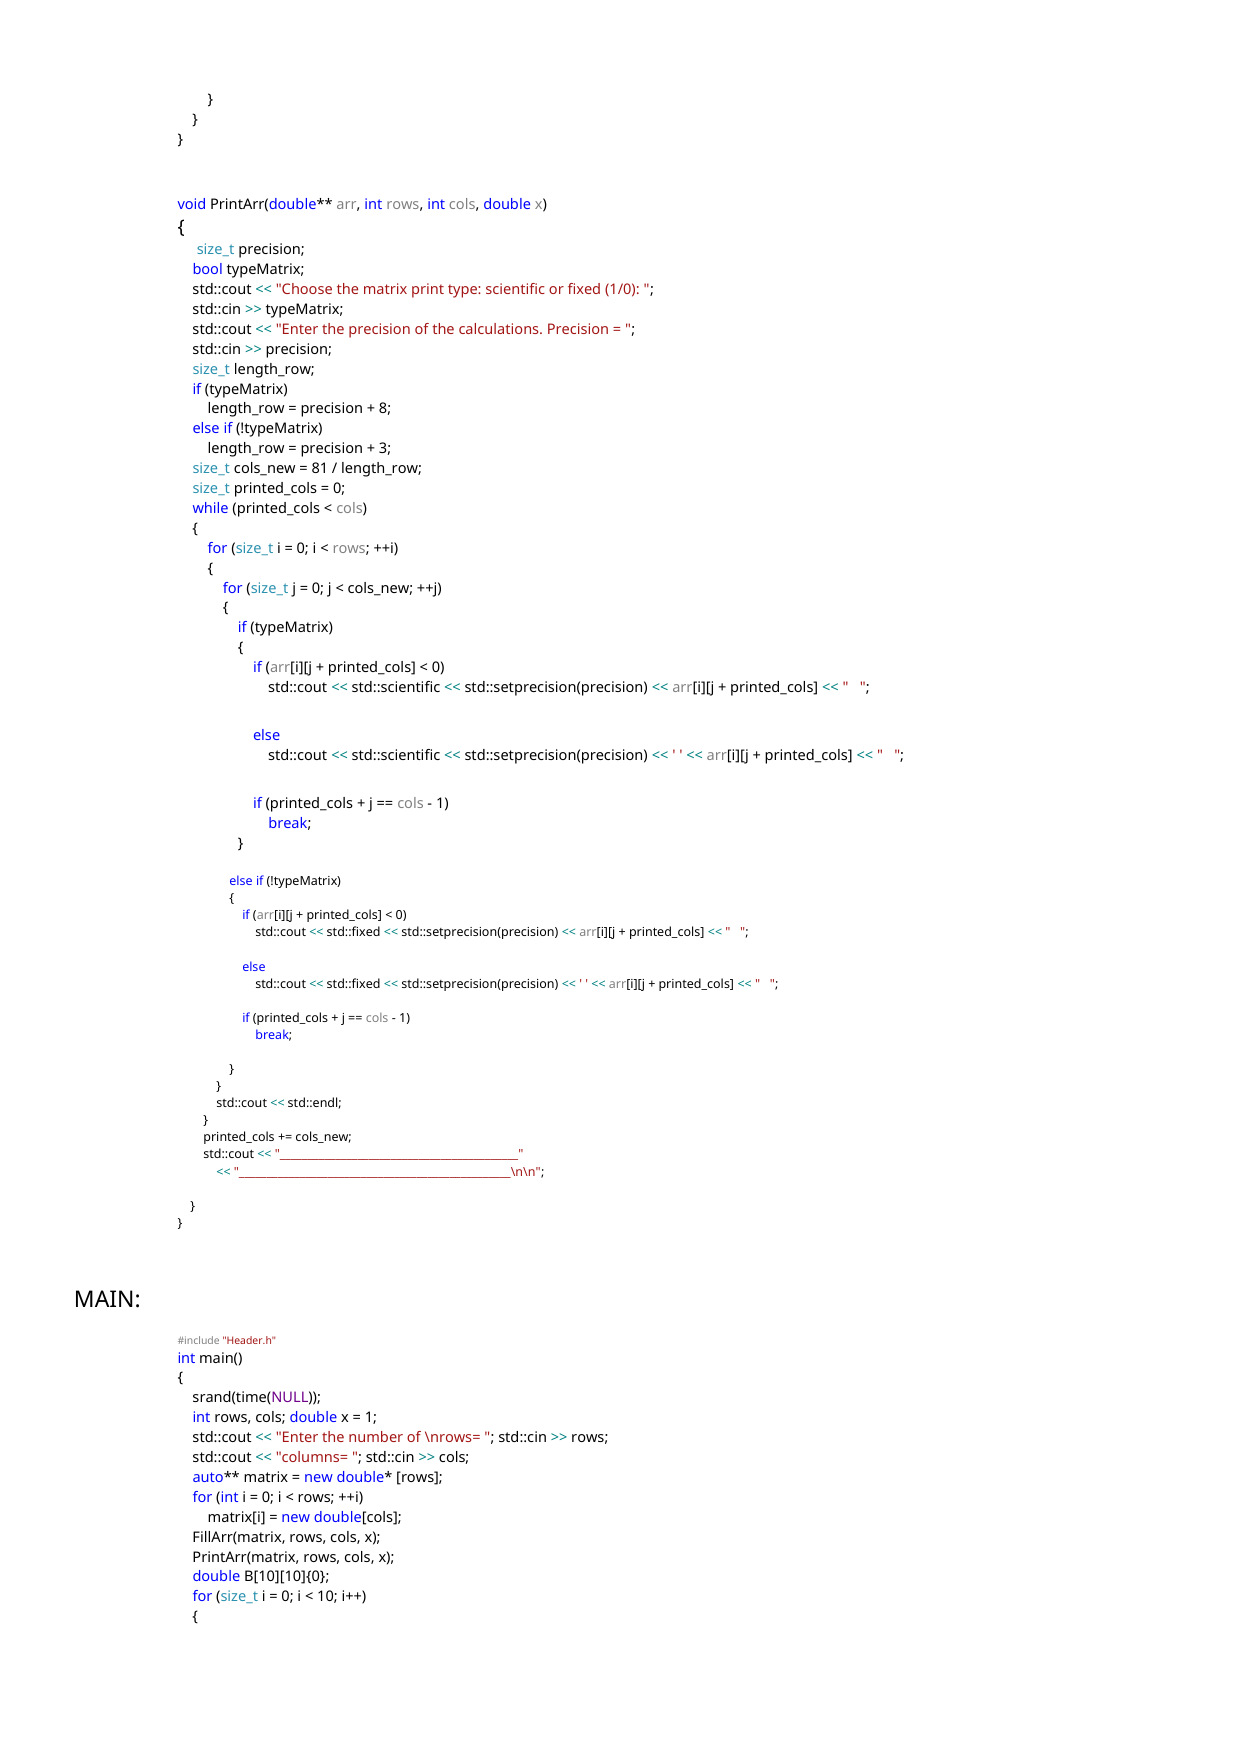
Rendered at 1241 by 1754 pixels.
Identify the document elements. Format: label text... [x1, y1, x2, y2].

text void PrintArr(double** arr, int rows, int cols, double x) [177, 194, 1152, 214]
text { [177, 1606, 1152, 1626]
text printed_cols += cols_new; [177, 1128, 1152, 1146]
text } [177, 1060, 1152, 1077]
text if (printed_cols + j == cols - 1) [177, 793, 1152, 812]
text } [177, 1197, 1152, 1214]
text std::cout << std::endl; [177, 1094, 1152, 1111]
text std::cout << "Enter the precision of the calculations. Precision = "; [177, 319, 1152, 339]
text size_t length_row; [177, 358, 1152, 378]
text double B[10][10]{0}; [177, 1566, 1152, 1586]
text if (printed_cols + j == cols - 1) [177, 1009, 1152, 1026]
text { [177, 597, 1152, 617]
text PrintArr(matrix, rows, cols, x); [177, 1546, 1152, 1566]
text for (size_t i = 0; i < rows; ++i) [177, 538, 1152, 557]
text #include "Header.h" [177, 1333, 1152, 1347]
text } [177, 128, 1152, 148]
text } [177, 1214, 1152, 1231]
text std::cout << std::scientific << std::setprecision(precision) << arr[i][j + printed_cols] << " "; [177, 677, 1152, 697]
text size_t precision; [177, 239, 1152, 259]
text matrix[i] = new double[cols]; [177, 1507, 1152, 1526]
text else [177, 958, 1152, 975]
text std::cout << std::fixed << std::setprecision(precision) << arr[i][j + printed_cols] << " "; [177, 923, 1152, 941]
text for (size_t j = 0; j < cols_new; ++j) [177, 577, 1152, 597]
text int main() [177, 1347, 1152, 1367]
text FillArr(matrix, rows, cols, x); [177, 1526, 1152, 1546]
text break; [177, 812, 1152, 832]
text MAIN: [74, 1283, 1152, 1315]
text { [177, 214, 1152, 239]
text { [177, 518, 1152, 538]
text } [177, 832, 1152, 852]
text std::cout << std::fixed << std::setprecision(precision) << ' ' << arr[i][j + printed_cols] << " "; [177, 975, 1152, 992]
text else if (!typeMatrix) [177, 872, 1152, 889]
text if (typeMatrix) [177, 617, 1152, 637]
text } [177, 1077, 1152, 1094]
text { [177, 637, 1152, 657]
text for (int i = 0; i < rows; ++i) [177, 1487, 1152, 1507]
text break; [177, 1026, 1152, 1043]
text int rows, cols; double x = 1; [177, 1407, 1152, 1427]
text if (typeMatrix) [177, 378, 1152, 398]
text if (arr[i][j + printed_cols] < 0) [177, 906, 1152, 923]
text { [177, 557, 1152, 577]
text { [177, 889, 1152, 906]
text else [177, 725, 1152, 745]
text std::cout << "___________________________________________" [177, 1146, 1152, 1163]
text } [177, 89, 1152, 108]
text { [177, 1367, 1152, 1387]
text size_t cols_new = 81 / length_row; [177, 458, 1152, 478]
text std::cin >> precision; [177, 339, 1152, 358]
text std::cin >> typeMatrix; [177, 299, 1152, 319]
text length_row = precision + 3; [177, 438, 1152, 458]
text } [177, 108, 1152, 128]
text length_row = precision + 8; [177, 398, 1152, 418]
text if (arr[i][j + printed_cols] < 0) [177, 657, 1152, 677]
text for (size_t i = 0; i < 10; i++) [177, 1586, 1152, 1606]
text size_t printed_cols = 0; [177, 478, 1152, 498]
text std::cout << "Choose the matrix print type: scientific or fixed (1/0): "; [177, 279, 1152, 299]
text while (printed_cols < cols) [177, 498, 1152, 518]
text bool typeMatrix; [177, 259, 1152, 279]
text auto** matrix = new double* [rows]; [177, 1467, 1152, 1487]
text srand(time(NULL)); [177, 1387, 1152, 1407]
text std::cout << "Enter the number of \nrows= "; std::cin >> rows; [177, 1427, 1152, 1447]
text std::cout << std::scientific << std::setprecision(precision) << ' ' << arr[i][j + printed_cols] << " "; [177, 745, 1152, 764]
text << "_________________________________________________\n\n"; [177, 1163, 1152, 1180]
text std::cout << "columns= "; std::cin >> cols; [177, 1447, 1152, 1467]
text else if (!typeMatrix) [177, 418, 1152, 438]
text } [177, 1111, 1152, 1128]
